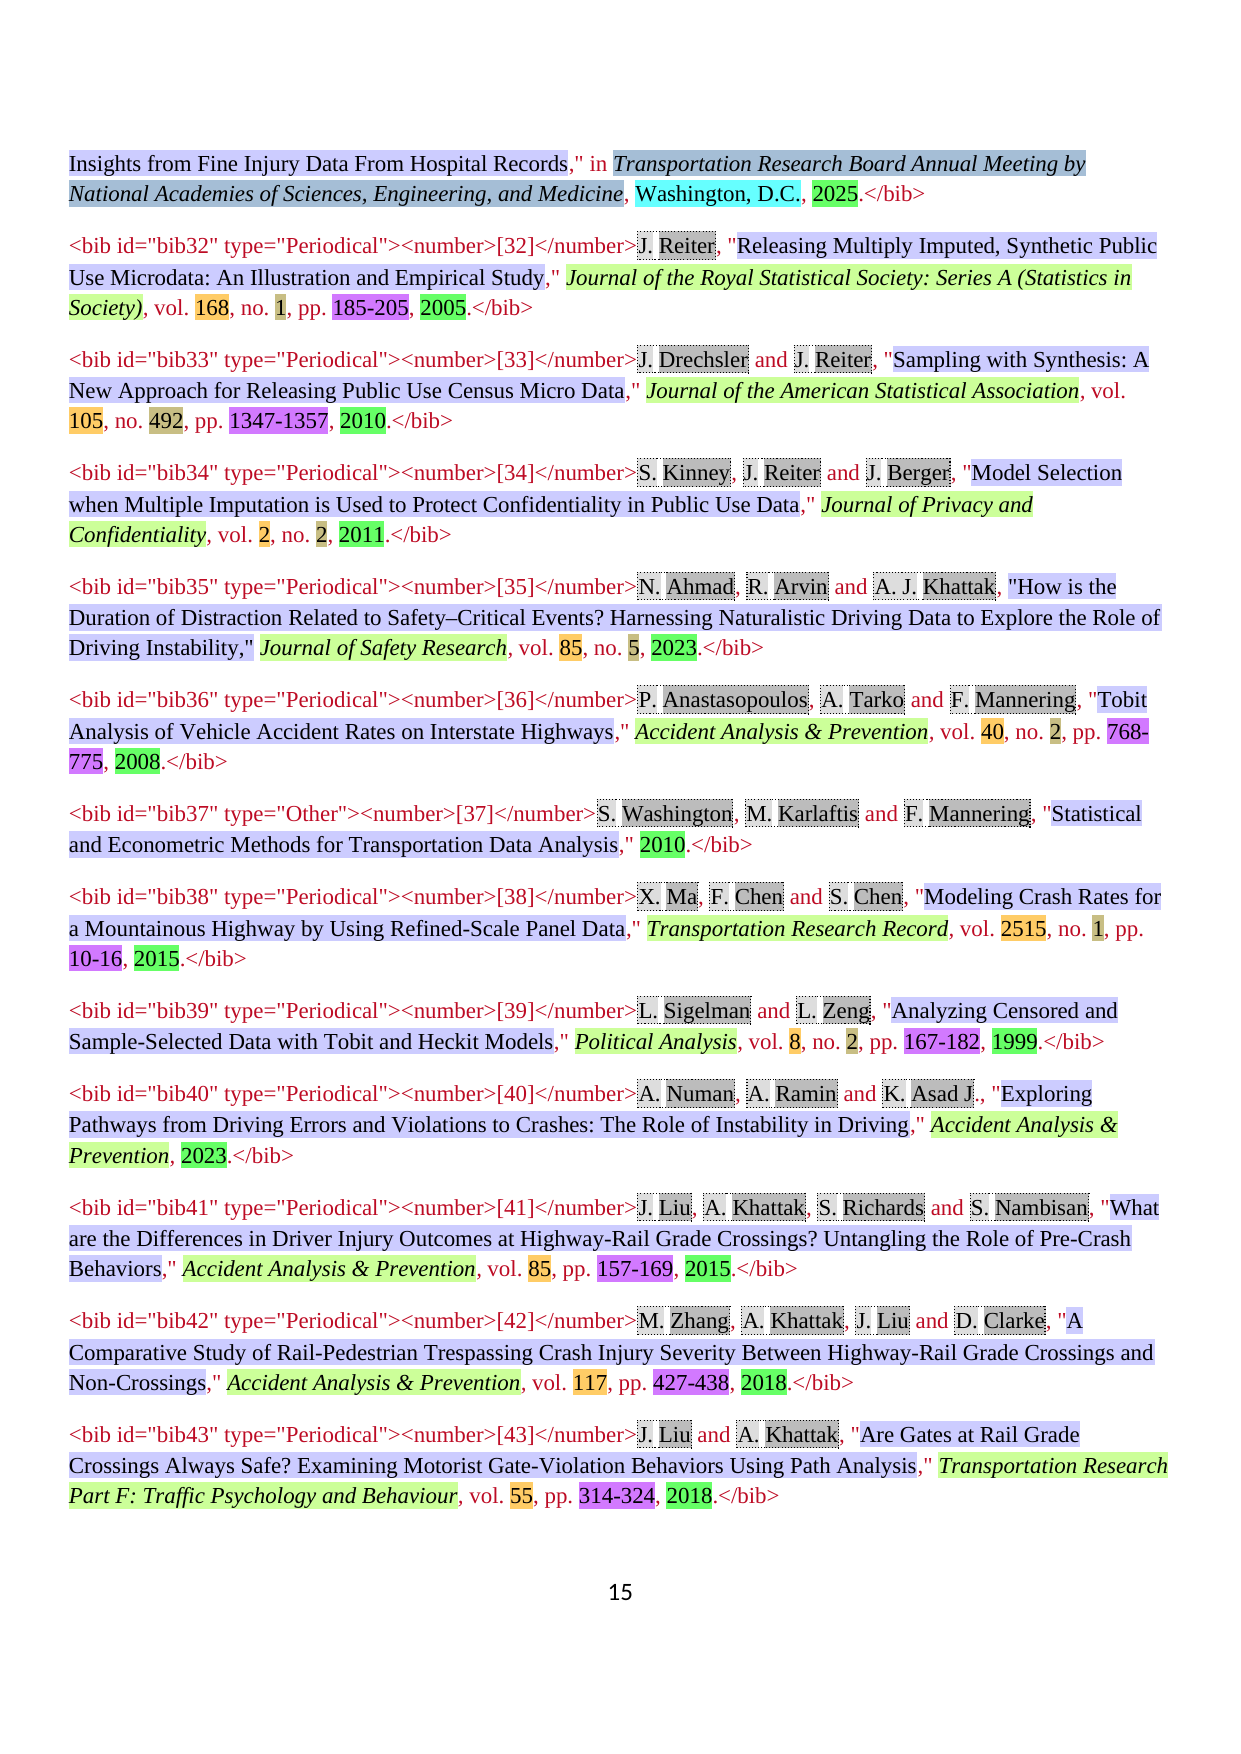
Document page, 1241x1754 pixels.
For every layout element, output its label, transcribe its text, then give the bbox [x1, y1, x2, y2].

text <bib id="bib40" type="Periodical"><number>[40]</number>A. Numan, A. Ramin and K. Asad J., "Exploring Pathways from Driving Errors and Violations to Crashes: The Role of Instability in Driving," Accident Analysis & Prevention, 2023.</bib> [69, 1079, 1171, 1168]
text <bib id="bib32" type="Periodical"><number>[32]</number>J. Reiter, "Releasing Multiply Imputed, Synthetic Public Use Microdata: An Illustration and Empirical Study," Journal of the Royal Statistical Society: Series A (Statistics in Society), vol. 168, no. 1, pp. 185-205, 2005.</bib> [69, 231, 1171, 320]
text <bib id="bib36" type="Periodical"><number>[36]</number>P. Anastasopoulos, A. Tarko and F. Mannering, "Tobit Analysis of Vehicle Accident Rates on Interstate Highways," Accident Analysis & Prevention, vol. 40, no. 2, pp. 768-775, 2008.</bib> [69, 685, 1171, 774]
text <bib id="bib34" type="Periodical"><number>[34]</number>S. Kinney, J. Reiter and J. Berger, "Model Selection when Multiple Imputation is Used to Protect Confidentiality in Public Use Data," Journal of Privacy and Confidentiality, vol. 2, no. 2, 2011.</bib> [69, 458, 1171, 547]
text <bib id="bib35" type="Periodical"><number>[35]</number>N. Ahmad, R. Arvin and A. J. Khattak, "How is the Duration of Distraction Related to Safety–Critical Events? Harnessing Naturalistic Driving Data to Explore the Role of Driving Instability," Journal of Safety Research, vol. 85, no. 5, 2023.</bib> [69, 572, 1171, 661]
text <bib id="bib43" type="Periodical"><number>[43]</number>J. Liu and A. Khattak, "Are Gates at Rail Grade Crossings Always Safe? Examining Motorist Gate-Violation Behaviors Using Path Analysis," Transportation Research Part F: Traffic Psychology and Behaviour, vol. 55, pp. 314-324, 2018.</bib> [69, 1420, 1171, 1509]
text <bib id="bib42" type="Periodical"><number>[42]</number>M. Zhang, A. Khattak, J. Liu and D. Clarke, "A Comparative Study of Rail-Pedestrian Trespassing Crash Injury Severity Between Highway-Rail Grade Crossings and Non-Crossings," Accident Analysis & Prevention, vol. 117, pp. 427-438, 2018.</bib> [69, 1306, 1171, 1395]
text <bib id="bib38" type="Periodical"><number>[38]</number>X. Ma, F. Chen and S. Chen, "Modeling Crash Rates for a Mountainous Highway by Using Refined-Scale Panel Data," Transportation Research Record, vol. 2515, no. 1, pp. 10-16, 2015.</bib> [69, 882, 1171, 971]
text <bib id="bib41" type="Periodical"><number>[41]</number>J. Liu, A. Khattak, S. Richards and S. Nambisan, "What are the Differences in Driver Injury Outcomes at Highway-Rail Grade Crossings? Untangling the Role of Pre-Crash Behaviors," Accident Analysis & Prevention, vol. 85, pp. 157-169, 2015.</bib> [69, 1193, 1171, 1282]
text <bib id="bib39" type="Periodical"><number>[39]</number>L. Sigelman and L. Zeng, "Analyzing Censored and Sample-Selected Data with Tobit and Heckit Models," Political Analysis, vol. 8, no. 2, pp. 167-182, 1999.</bib> [69, 996, 1171, 1054]
text <bib id="bib37" type="Other"><number>[37]</number>S. Washington, M. Karlaftis and F. Mannering, "Statistical and Econometric Methods for Transportation Data Analysis," 2010.</bib> [69, 799, 1171, 858]
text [69, 150, 1171, 207]
text <bib id="bib33" type="Periodical"><number>[33]</number>J. Drechsler and J. Reiter, "Sampling with Synthesis: A New Approach for Releasing Public Use Census Micro Data," Journal of the American Statistical Association, vol. 105, no. 492, pp. 1347-1357, 2010.</bib> [69, 345, 1171, 434]
